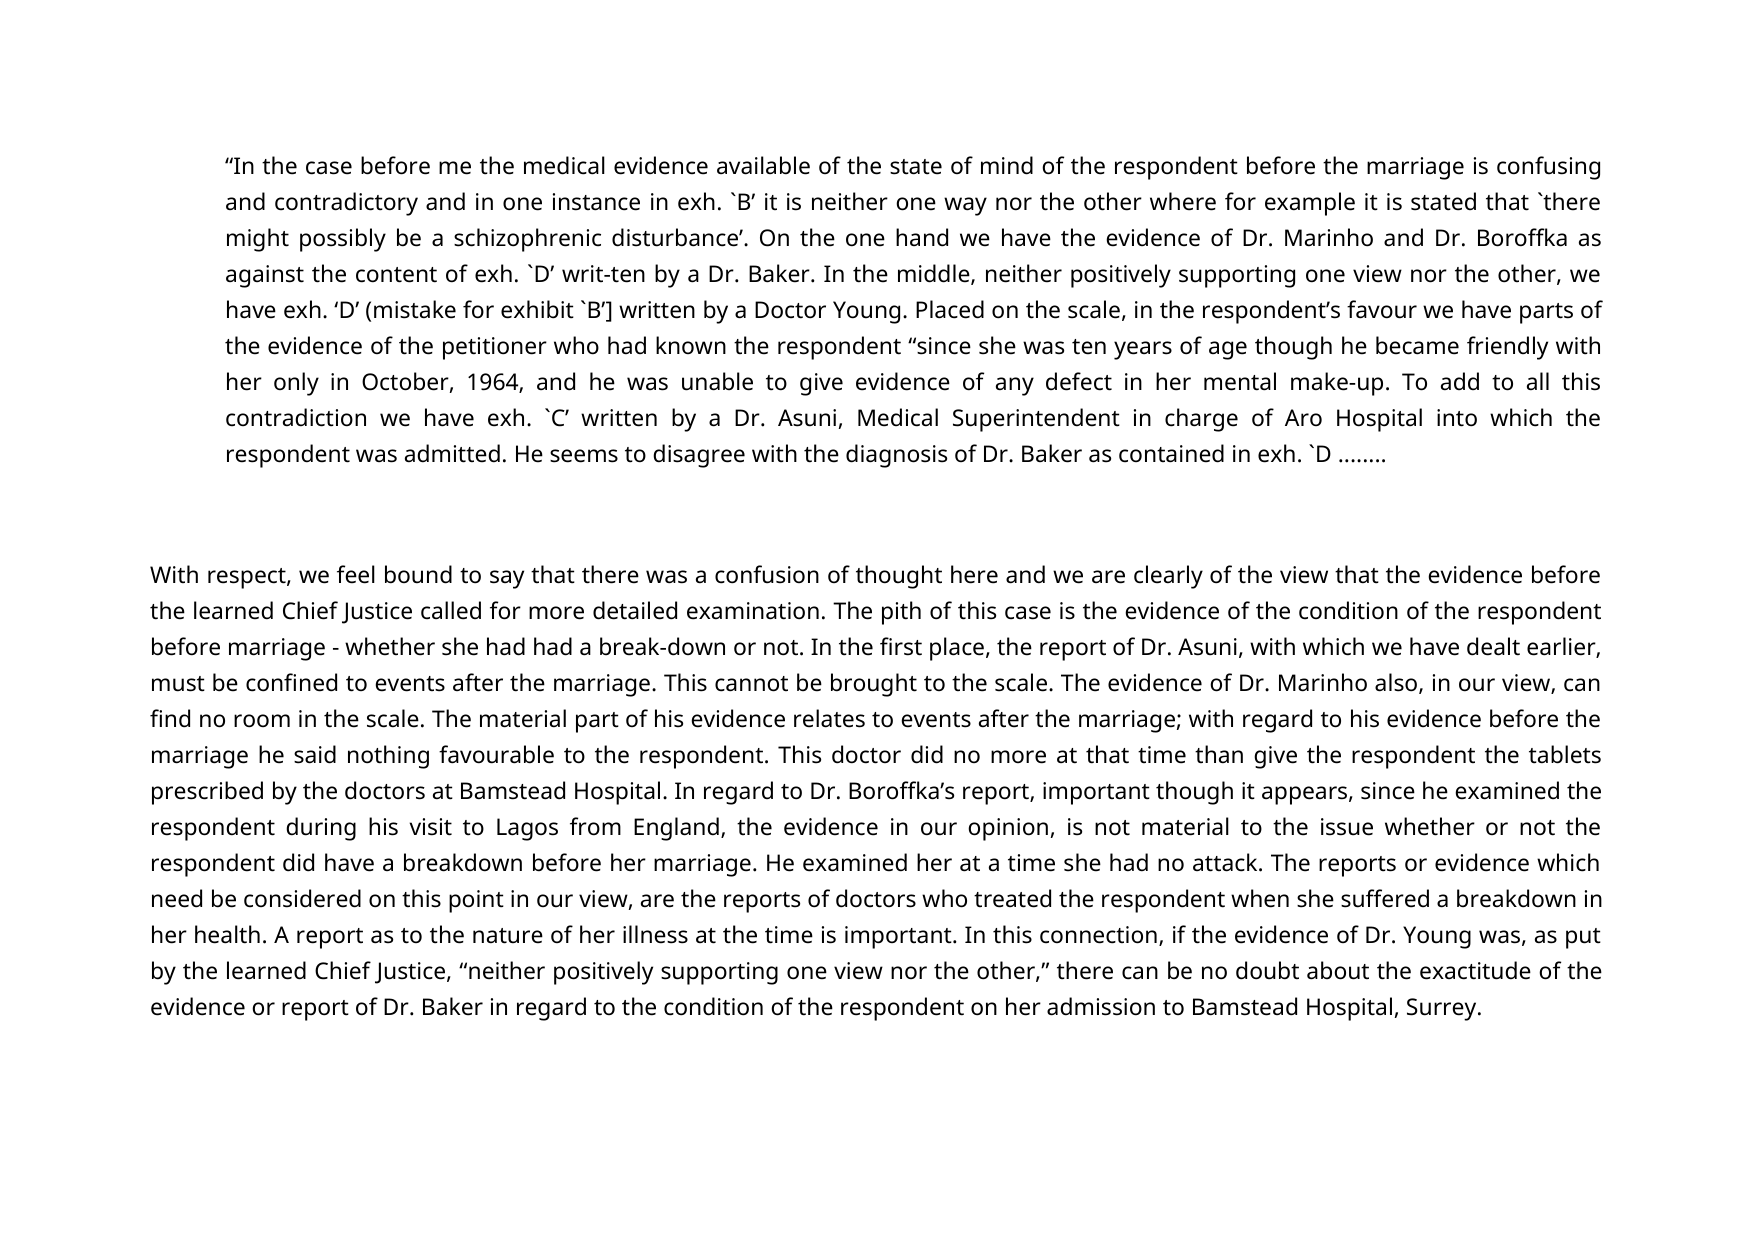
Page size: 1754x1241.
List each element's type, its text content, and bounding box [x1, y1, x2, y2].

text With respect, we feel bound to say that there was a confusion of thought here and we are clearly of the view that the evidence before the learned Chief Justice called for more detailed examination. The pith of this case is the evidence of the condition of the respondent before marriage - whether she had had a break-down or not. In the first place, the report of Dr. Asuni, with which we have dealt earlier, must be confined to events after the marriage. This cannot be brought to the scale. The evidence of Dr. Marinho also, in our view, can find no room in the scale. The material part of his evidence relates to events after the marriage; with regard to his evidence before the marriage he said nothing favourable to the respondent. This doctor did no more at that time than give the respondent the tablets prescribed by the doctors at Bamstead Hospital. In regard to Dr. Boroffka’s report, important though it appears, since he examined the respondent during his visit to Lagos from England, the evidence in our opinion, is not material to the issue whether or not the respondent did have a breakdown before her marriage. He examined her at a time she had no attack. The reports or evidence which need be considered on this point in our view, are the reports of doctors who treated the respondent when she suffered a breakdown in her health. A report as to the nature of her illness at the time is important. In this connection, if the evidence of Dr. Young was, as put by the learned Chief Justice, “neither positively supporting one view nor the other,” there can be no doubt about the exactitude of the evidence or report of Dr. Baker in regard to the condition of the respondent on her admission to Bamstead Hospital, Surrey. [150, 559, 1604, 1022]
text “In the case before me the medical evidence available of the state of mind of the respondent before the marriage is confusing and contradictory and in one instance in exh. `B’ it is neither one way nor the other where for example it is stated that `there might possibly be a schizophrenic disturbance’. On the one hand we have the evidence of Dr. Marinho and Dr. Boroffka as against the content of exh. `D’ writ-ten by a Dr. Baker. In the middle, neither positively supporting one view nor the other, we have exh. ‘D’ (mistake for exhibit `B’] written by a Doctor Young. Placed on the scale, in the respondent’s favour we have parts of the evidence of the petitioner who had known the respondent “since she was ten years of age though he became friendly with her only in October, 1964, and he was unable to give evidence of any defect in her mental make-up. To add to all this contradiction we have exh. `C’ written by a Dr. Asuni, Medical Superintendent in charge of Aro Hospital into which the respondent was admitted. He seems to disagree with the diagnosis of Dr. Baker as contained in exh. `D ........ [225, 150, 1604, 469]
